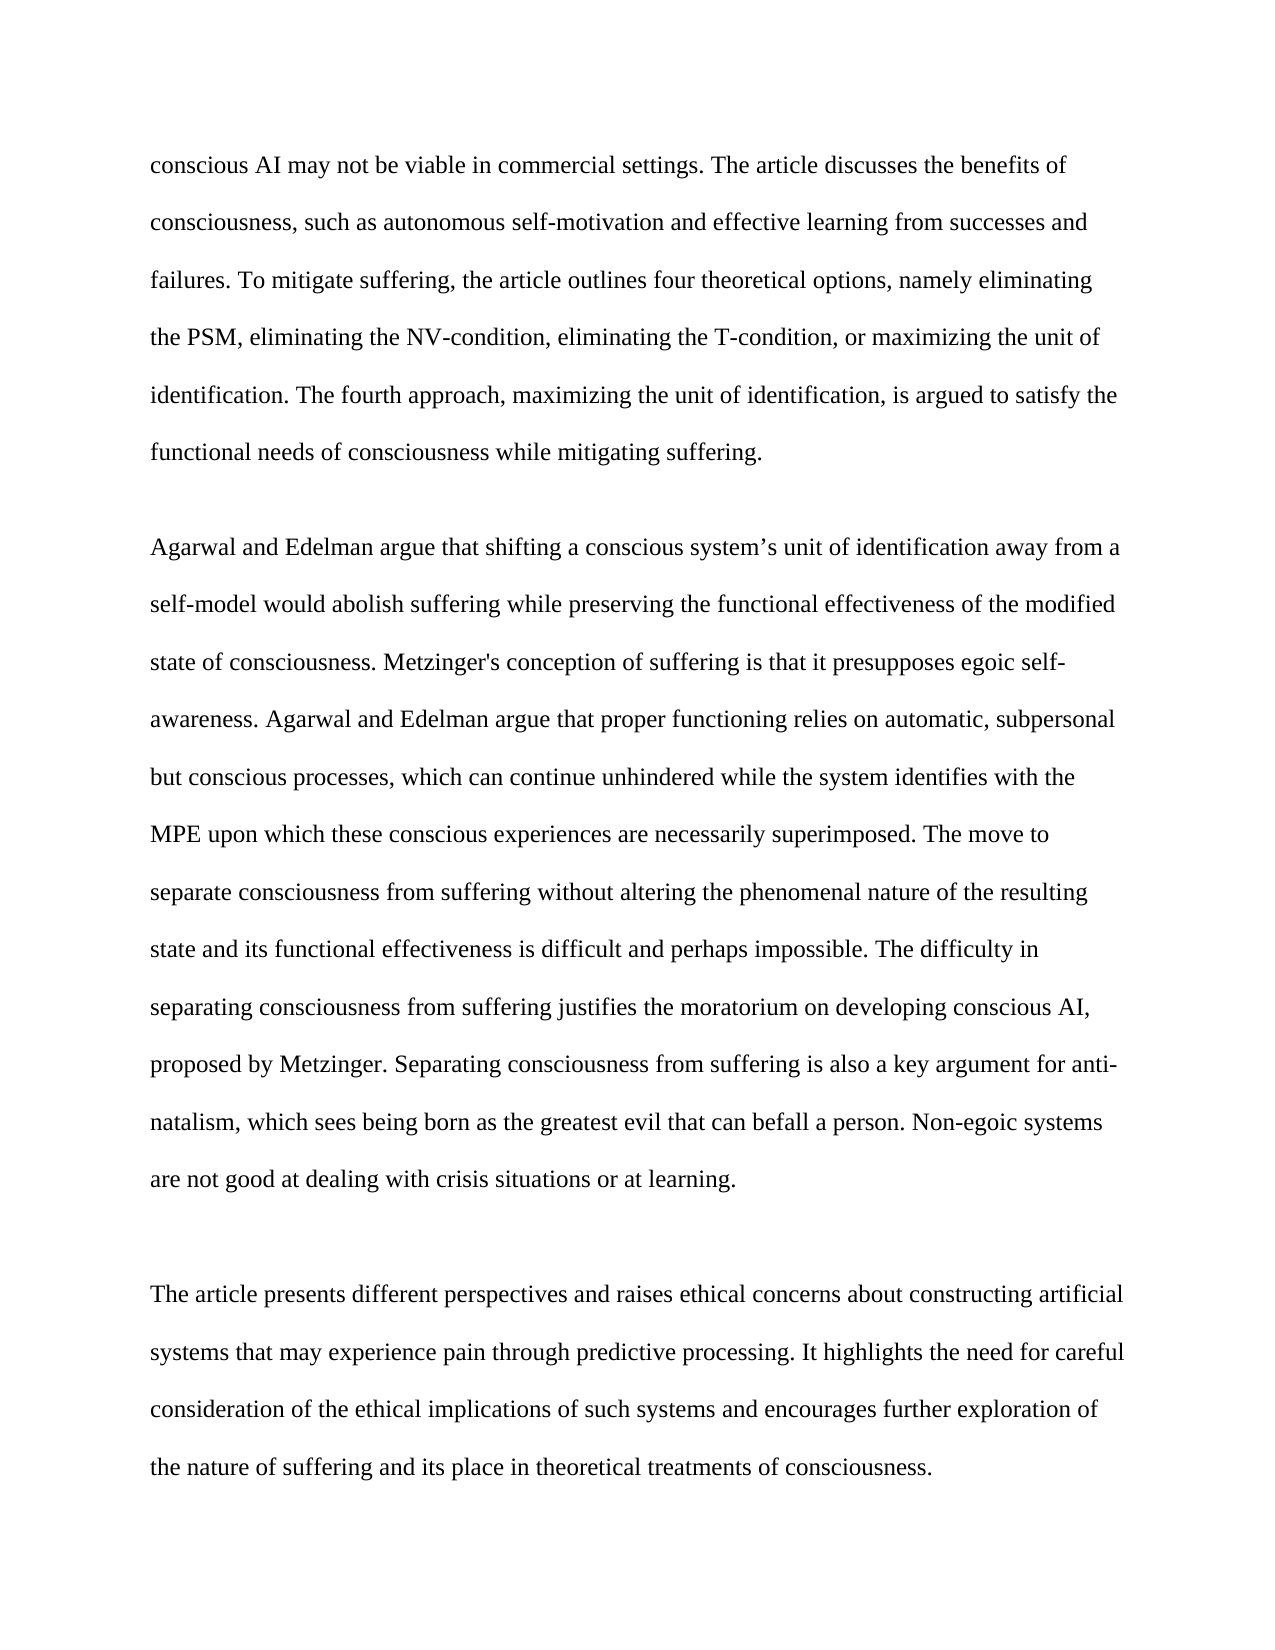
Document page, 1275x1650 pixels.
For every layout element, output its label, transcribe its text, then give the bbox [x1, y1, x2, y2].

text Agarwal and Edelman argue that shifting a conscious system’s unit of identification away from a self-model would abolish suffering while preserving the functional effectiveness of the modified state of consciousness. Metzinger's conception of suffering is that it presupposes egoic self-awareness. Agarwal and Edelman argue that proper functioning relies on automatic, subpersonal but conscious processes, which can continue unhindered while the system identifies with the MPE upon which these conscious experiences are necessarily superimposed. The move to separate consciousness from suffering without altering the phenomenal nature of the resulting state and its functional effectiveness is difficult and perhaps impossible. The difficulty in separating consciousness from suffering justifies the moratorium on developing conscious AI, proposed by Metzinger. Separating consciousness from suffering is also a key argument for anti-natalism, which sees being born as the greatest evil that can befall a person. Non-egoic systems are not good at dealing with crisis situations or at learning. [150, 532, 1125, 1193]
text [150, 150, 1125, 466]
text The article presents different perspectives and raises ethical concerns about constructing artificial systems that may experience pain through predictive processing. It highlights the need for careful consideration of the ethical implications of such systems and encourages further exploration of the nature of suffering and its place in theoretical treatments of consciousness. [150, 1279, 1125, 1481]
